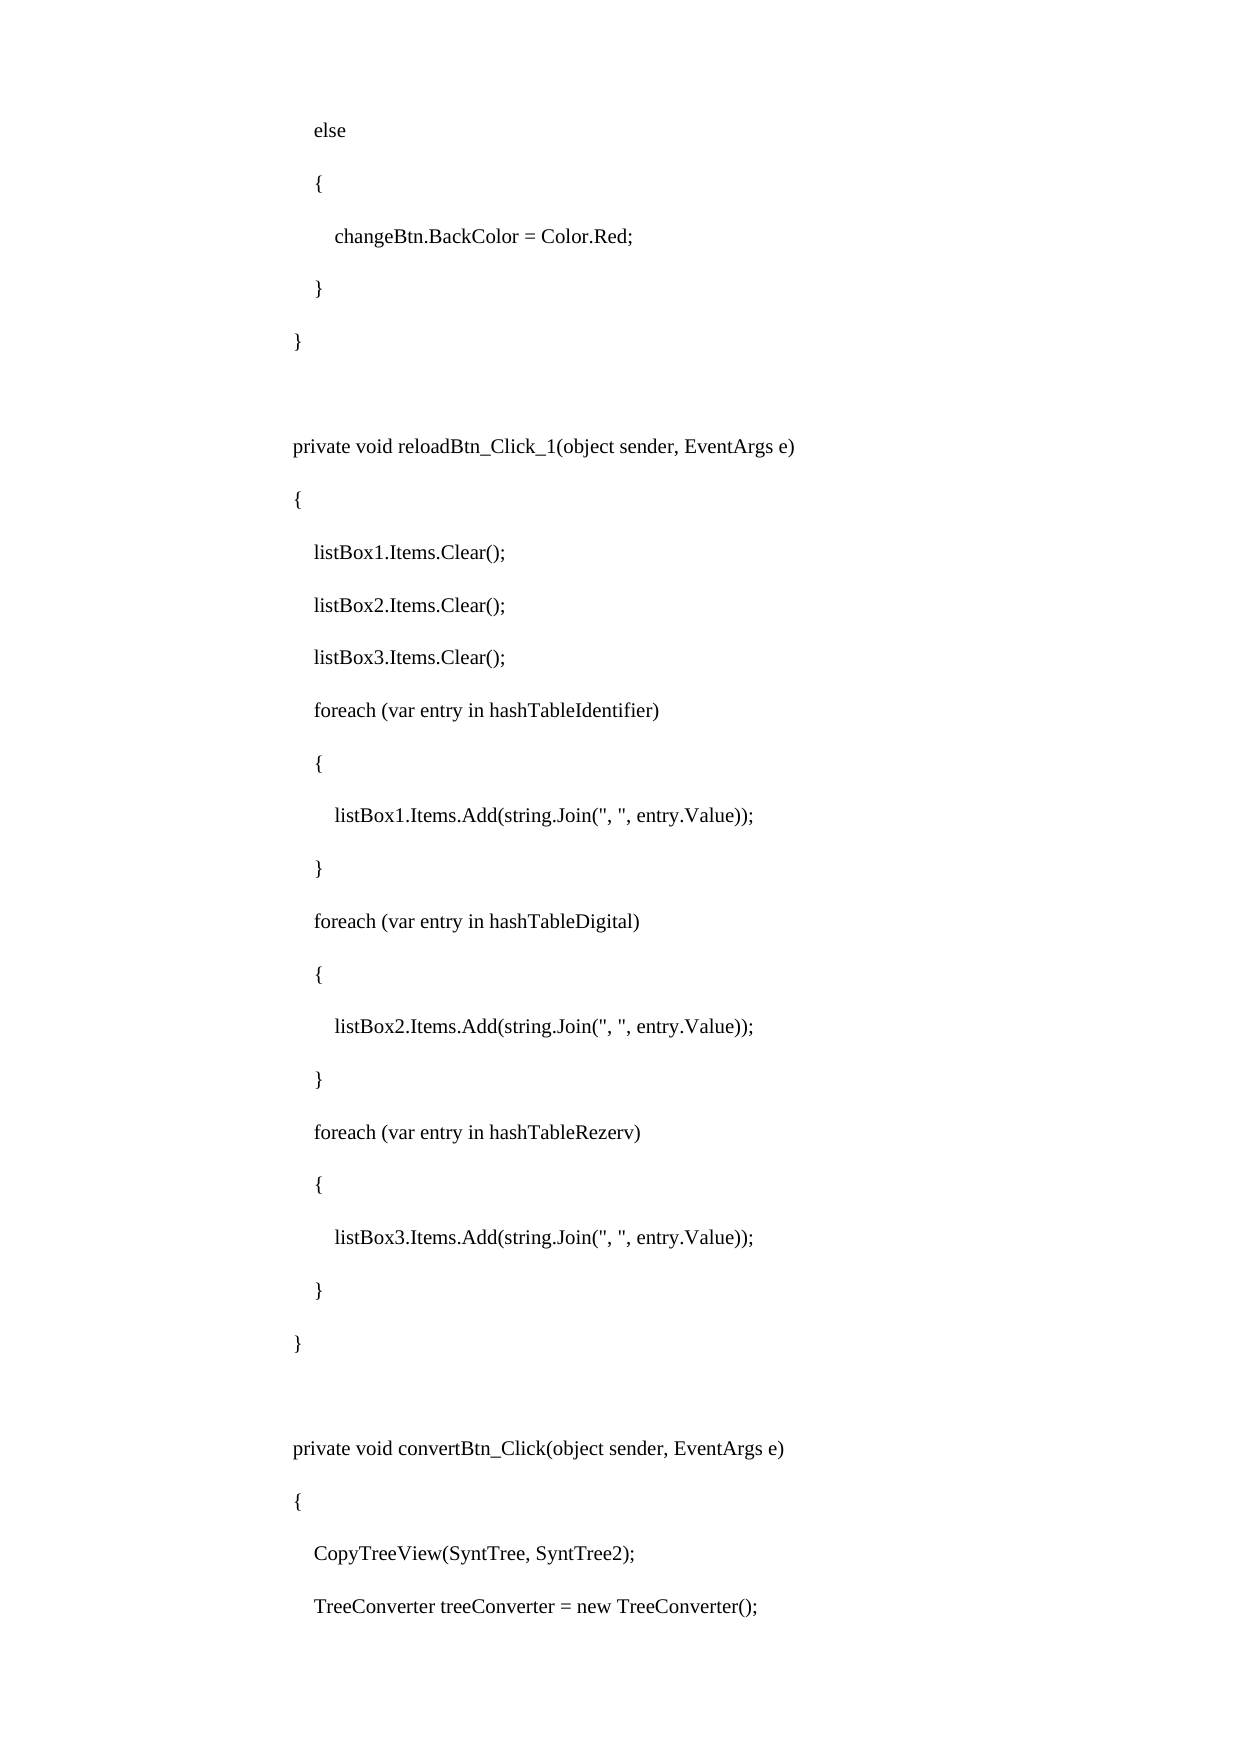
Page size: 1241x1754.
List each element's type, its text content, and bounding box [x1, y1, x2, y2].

text changeBtn.BackColor = Color.Red; [177, 223, 1152, 248]
text { [177, 1488, 1152, 1513]
text listBox1.Items.Add(string.Join(", ", entry.Value)); [177, 803, 1152, 827]
text listBox2.Items.Add(string.Join(", ", entry.Value)); [177, 1014, 1152, 1038]
text listBox2.Items.Clear(); [177, 592, 1152, 617]
text } [177, 856, 1152, 880]
text private void convertBtn_Click(object sender, EventArgs e) [177, 1436, 1152, 1460]
text foreach (var entry in hashTableIdentifier) [177, 698, 1152, 722]
text TreeConverter treeConverter = new TreeConverter(); [177, 1594, 1152, 1618]
text { [177, 751, 1152, 775]
text } [177, 276, 1152, 300]
text { [177, 961, 1152, 986]
text private void reloadBtn_Click_1(object sender, EventArgs e) [177, 434, 1152, 458]
text listBox3.Items.Add(string.Join(", ", entry.Value)); [177, 1225, 1152, 1249]
text } [177, 329, 1152, 353]
text } [177, 1067, 1152, 1091]
text listBox1.Items.Clear(); [177, 540, 1152, 564]
text { [177, 171, 1152, 195]
text { [177, 1172, 1152, 1196]
text else [177, 118, 1152, 142]
text } [177, 1330, 1152, 1354]
text listBox3.Items.Clear(); [177, 645, 1152, 669]
text CopyTreeView(SyntTree, SyntTree2); [177, 1541, 1152, 1565]
text } [177, 1278, 1152, 1302]
text { [177, 487, 1152, 511]
text foreach (var entry in hashTableRezerv) [177, 1119, 1152, 1144]
text foreach (var entry in hashTableDigital) [177, 909, 1152, 933]
